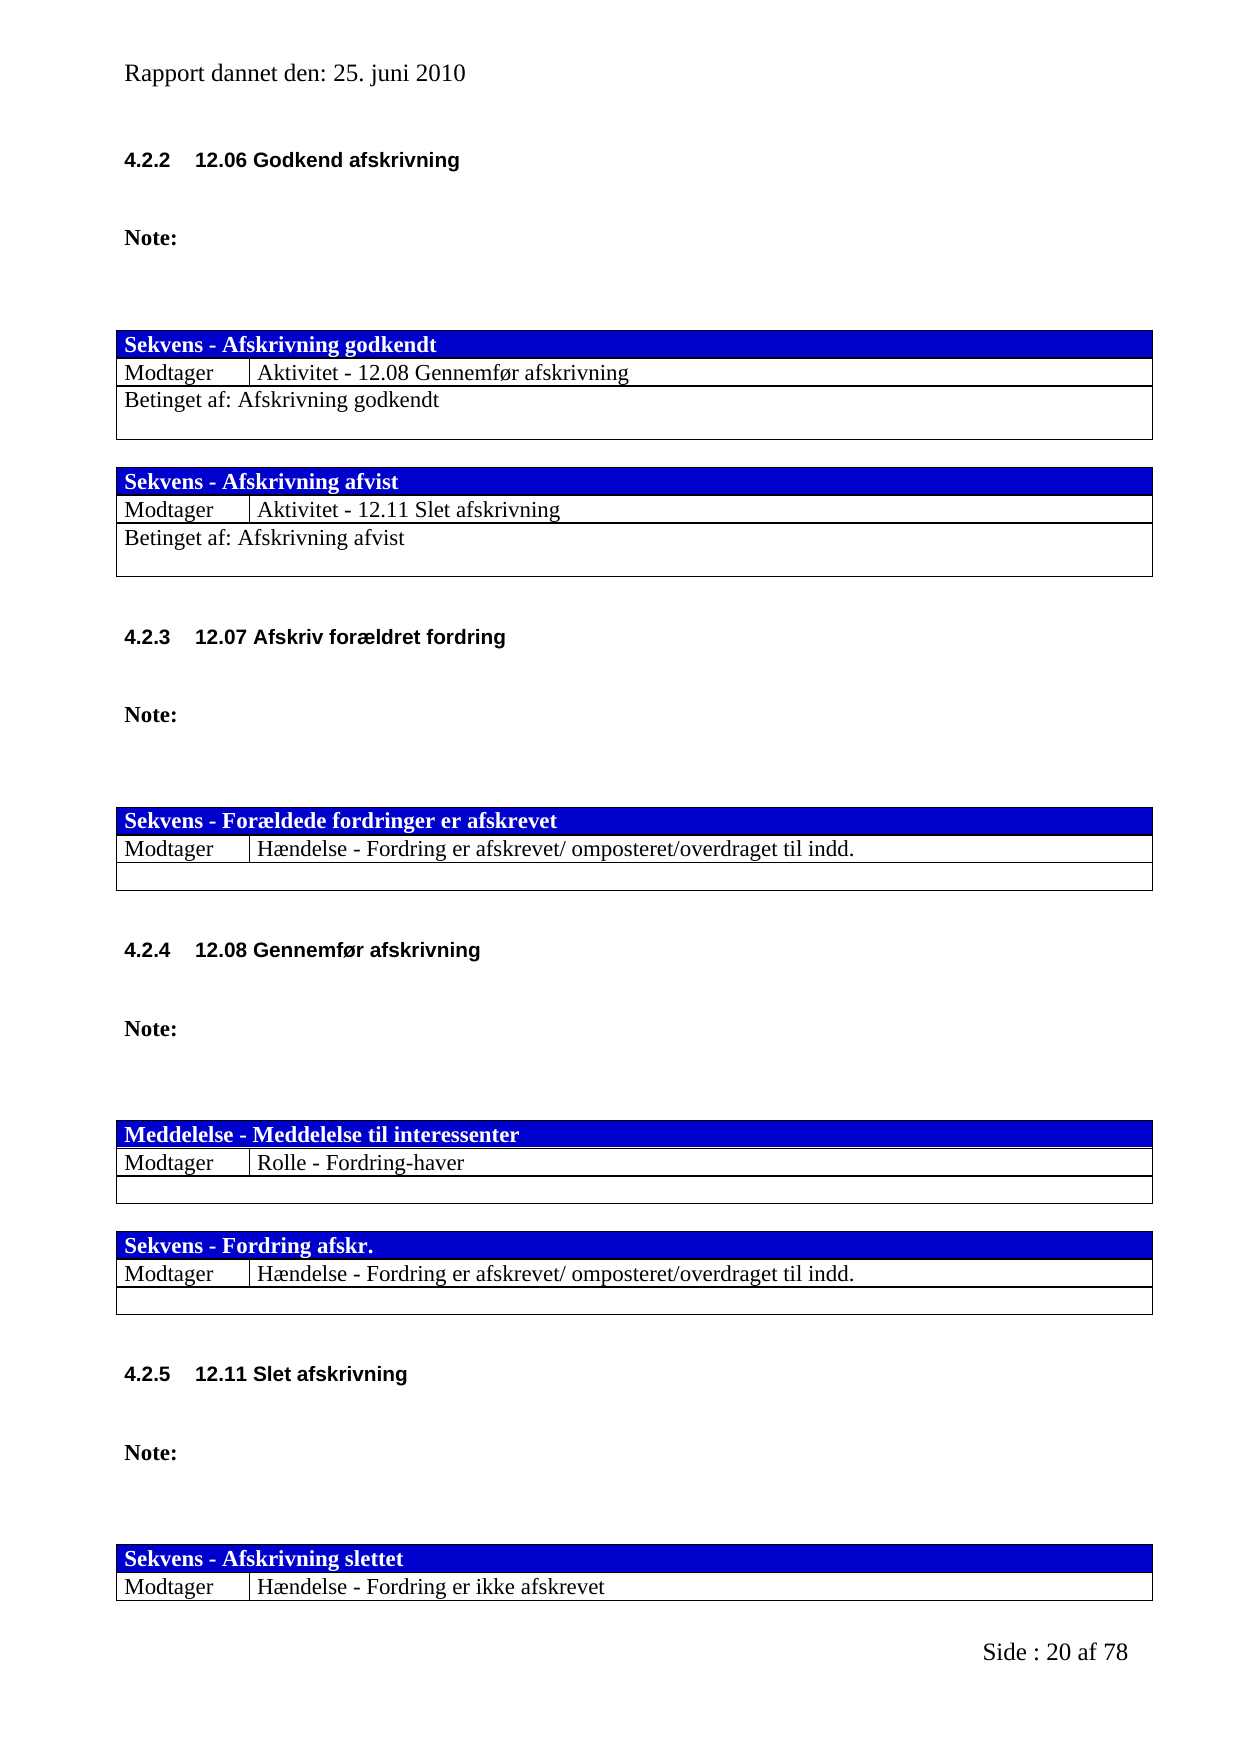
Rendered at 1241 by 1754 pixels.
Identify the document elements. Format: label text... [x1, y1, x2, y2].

table_cell [117, 1288, 1152, 1314]
table_cell Modtager [117, 1260, 249, 1286]
table_header Sekvens - Afskrivning godkendt [117, 331, 1152, 357]
table_cell Hændelse - Fordring er afskrevet/ omposteret/overdraget til indd. [250, 836, 1152, 862]
table_cell Aktivitet - 12.11 Slet afskrivning [250, 496, 1152, 522]
table_header Sekvens - Afskrivning afvist [117, 468, 1152, 494]
table_header Meddelelse - Meddelelse til interessenter [117, 1121, 1152, 1147]
table_cell Betinget af: Afskrivning godkendt [117, 387, 1152, 439]
subtitle 12.11 Slet afskrivning [124, 1362, 1137, 1386]
table_cell Betinget af: Afskrivning afvist [117, 524, 1152, 576]
text Note: [124, 224, 1137, 251]
table_cell Modtager [117, 496, 249, 522]
table_cell [117, 863, 1152, 890]
text Note: [124, 1015, 1137, 1041]
table_header Sekvens - Forældede fordringer er afskrevet [117, 808, 1152, 834]
table_cell Modtager [117, 1149, 249, 1175]
text Note: [124, 701, 1137, 727]
table_cell Rolle - Fordring-haver [250, 1149, 1152, 1175]
text Note: [124, 1439, 1137, 1465]
table_cell Hændelse - Fordring er ikke afskrevet [250, 1573, 1152, 1599]
subtitle 12.07 Afskriv forældret fordring [124, 624, 1137, 648]
table_header Sekvens - Fordring afskr. [117, 1232, 1152, 1258]
table_cell Modtager [117, 359, 249, 385]
table_cell Modtager [117, 836, 249, 862]
table_cell Modtager [117, 1573, 249, 1599]
subtitle 12.06 Godkend afskrivning [124, 148, 1137, 172]
table_cell Aktivitet - 12.08 Gennemfør afskrivning [250, 359, 1152, 385]
table_header Sekvens - Afskrivning slettet [117, 1545, 1152, 1572]
table_cell Hændelse - Fordring er afskrevet/ omposteret/overdraget til indd. [250, 1260, 1152, 1286]
table_cell [117, 1177, 1152, 1203]
subtitle 12.08 Gennemfør afskrivning [124, 938, 1137, 962]
